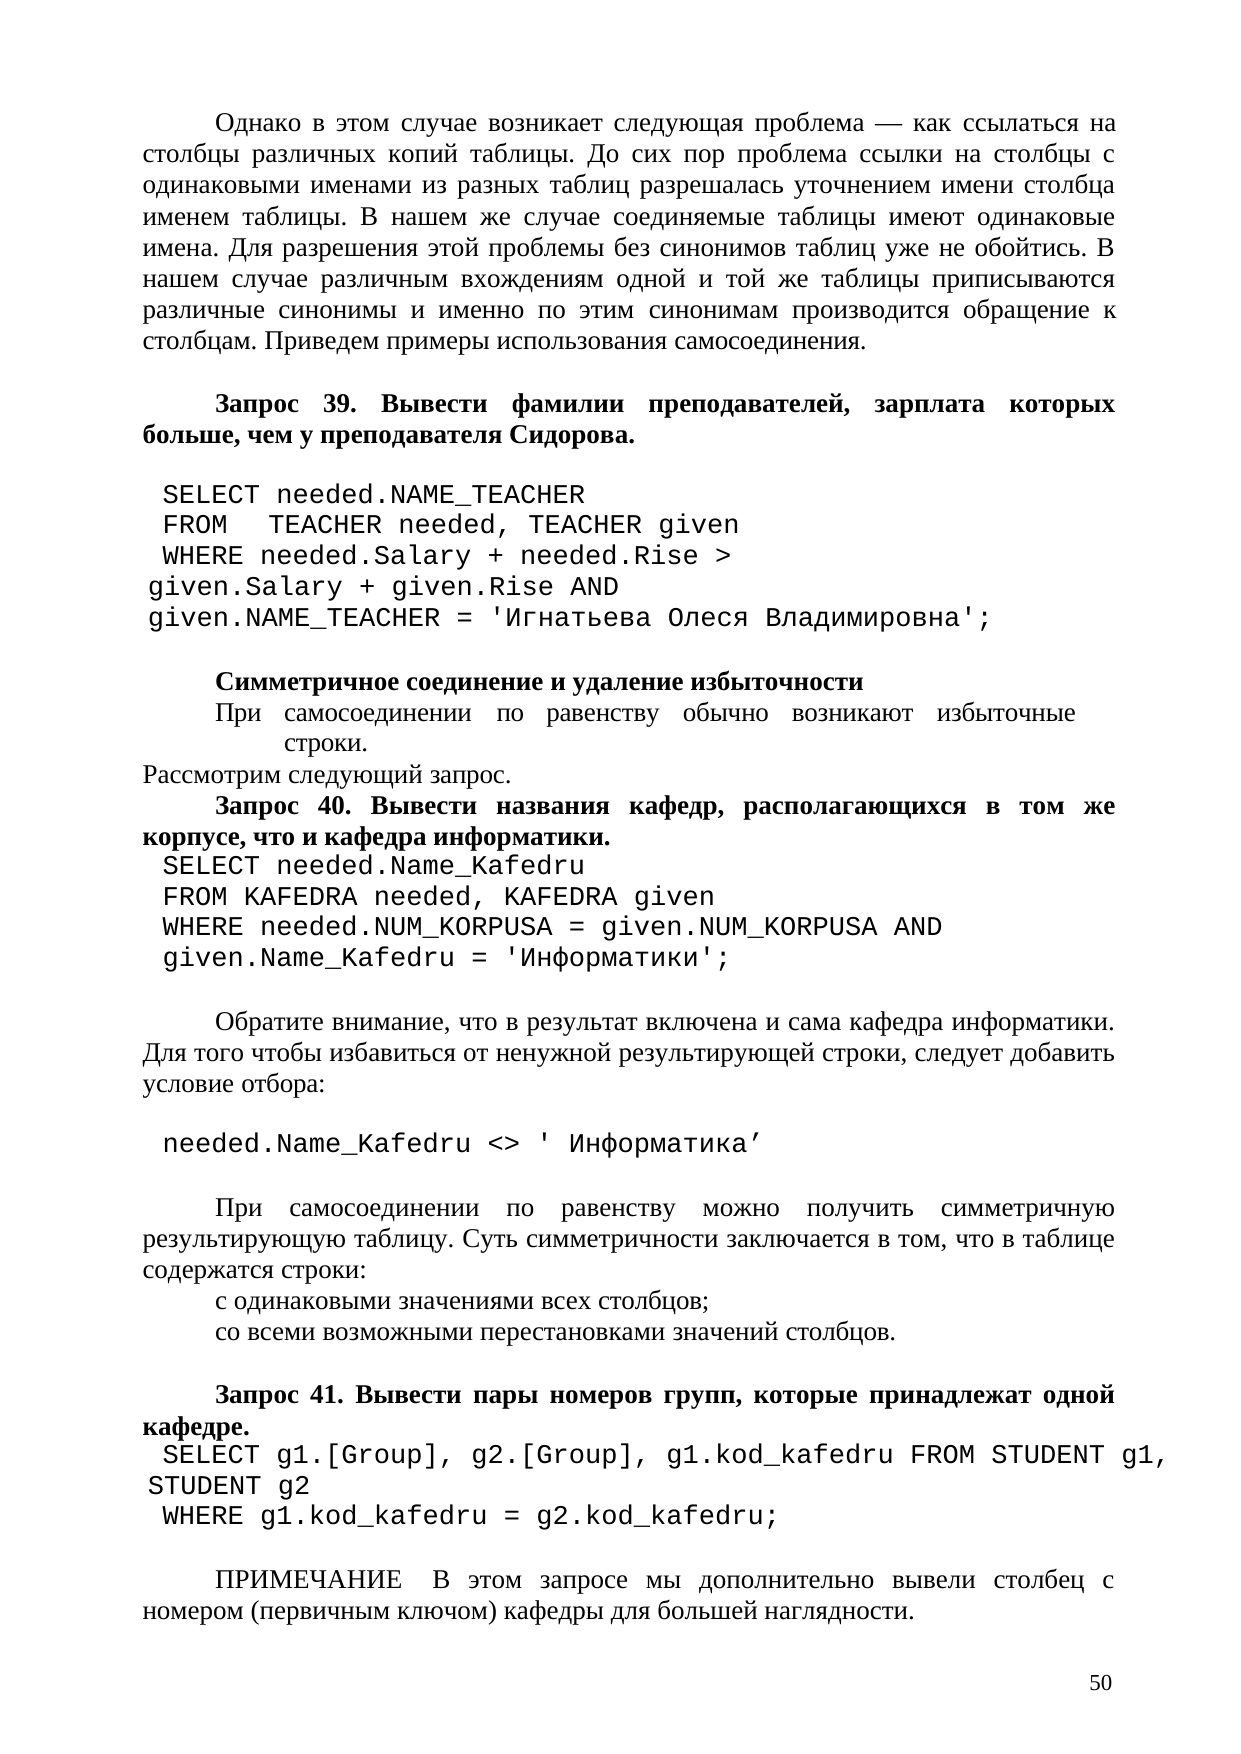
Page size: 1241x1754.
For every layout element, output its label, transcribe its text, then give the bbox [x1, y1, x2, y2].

text Запрос 40. Вывести названия кафедр, располагающихся в том же корпусе, что и кафедра информатики. [142, 789, 1116, 852]
text FROM TEACHER needed, TEACHER given [148, 511, 1181, 542]
text WHERE needed.NUM_KORPUSA = given.NUM_KORPUSA AND [148, 913, 1181, 944]
text SELECT g1.[Group], g2.[Group], g1.kod_kafedru FROM STUDENT g1, STUDENT g2 [148, 1441, 1181, 1502]
text Запрос 41. Вывести пары номеров групп, которые принадлежат одной кафедре. [142, 1378, 1116, 1441]
text Однако в этом случае возникает следующая проблема — как ссылаться на столбцы различных копий таблицы. До сих пор проблема ссылки на столбцы с одинаковыми именами из разных таблиц разрешалась уточнением имени столбца именем таблицы. В нашем же случае соединяемые таблицы имеют одинаковые имена. Для разрешения этой проблемы без синонимов таблиц уже не обойтись. В нашем случае различным вхождениям одной и той же таблицы приписываются различные синонимы и именно по этим синонимам производится обращение к столбцам. Приведем примеры использования самосоединения. [142, 106, 1117, 356]
text ПРИМЕЧАНИЕ В этом запросе мы дополнительно вывели столбец с номером (первичным ключом) кафедры для большей наглядности. [142, 1563, 1116, 1626]
text needed.Name_Kafedru <> ' Информатика’ [148, 1130, 1181, 1161]
text WHERE g1.kod_kafedru = g2.kod_kafedru; [148, 1502, 1181, 1533]
text SELECT needed.NAME_TEACHER [148, 481, 1181, 511]
text со всеми возможными перестановками значений столбцов. [215, 1316, 1181, 1347]
text Обратите внимание, что в результат включена и сама кафедра информатики. Для того чтобы избавиться от ненужной результирующей строки, следует добавить условие отбора: [142, 1005, 1116, 1098]
text При самосоединении по равенству обычно возникают избыточные строки. [215, 696, 1181, 758]
text Рассмотрим следующий запрос. [142, 758, 1181, 789]
text WHERE needed.Salary + needed.Rise > given.Salary + given.Rise AND given.NAME_TEACHER = 'Игнатьева Олеся Владимировна'; [148, 542, 1181, 634]
text FROM KAFEDRA needed, KAFEDRA given [148, 882, 1181, 913]
text с одинаковыми значениями всех столбцов; [215, 1284, 1181, 1316]
text given.Name_Kafedru = 'Информатики'; [148, 944, 1181, 974]
text SELECT needed.Name_Kafedru [148, 852, 1181, 882]
text При самосоединении по равенству можно получить симметричную результирующую таблицу. Суть симметричности заключается в том, что в таблице содержатся строки: [142, 1191, 1116, 1284]
text Симметричное соединение и удаление избыточности [142, 665, 1116, 696]
text Запрос 39. Вывести фамилии преподавателей, зарплата которых больше, чем у преподавателя Сидорова. [142, 387, 1116, 449]
